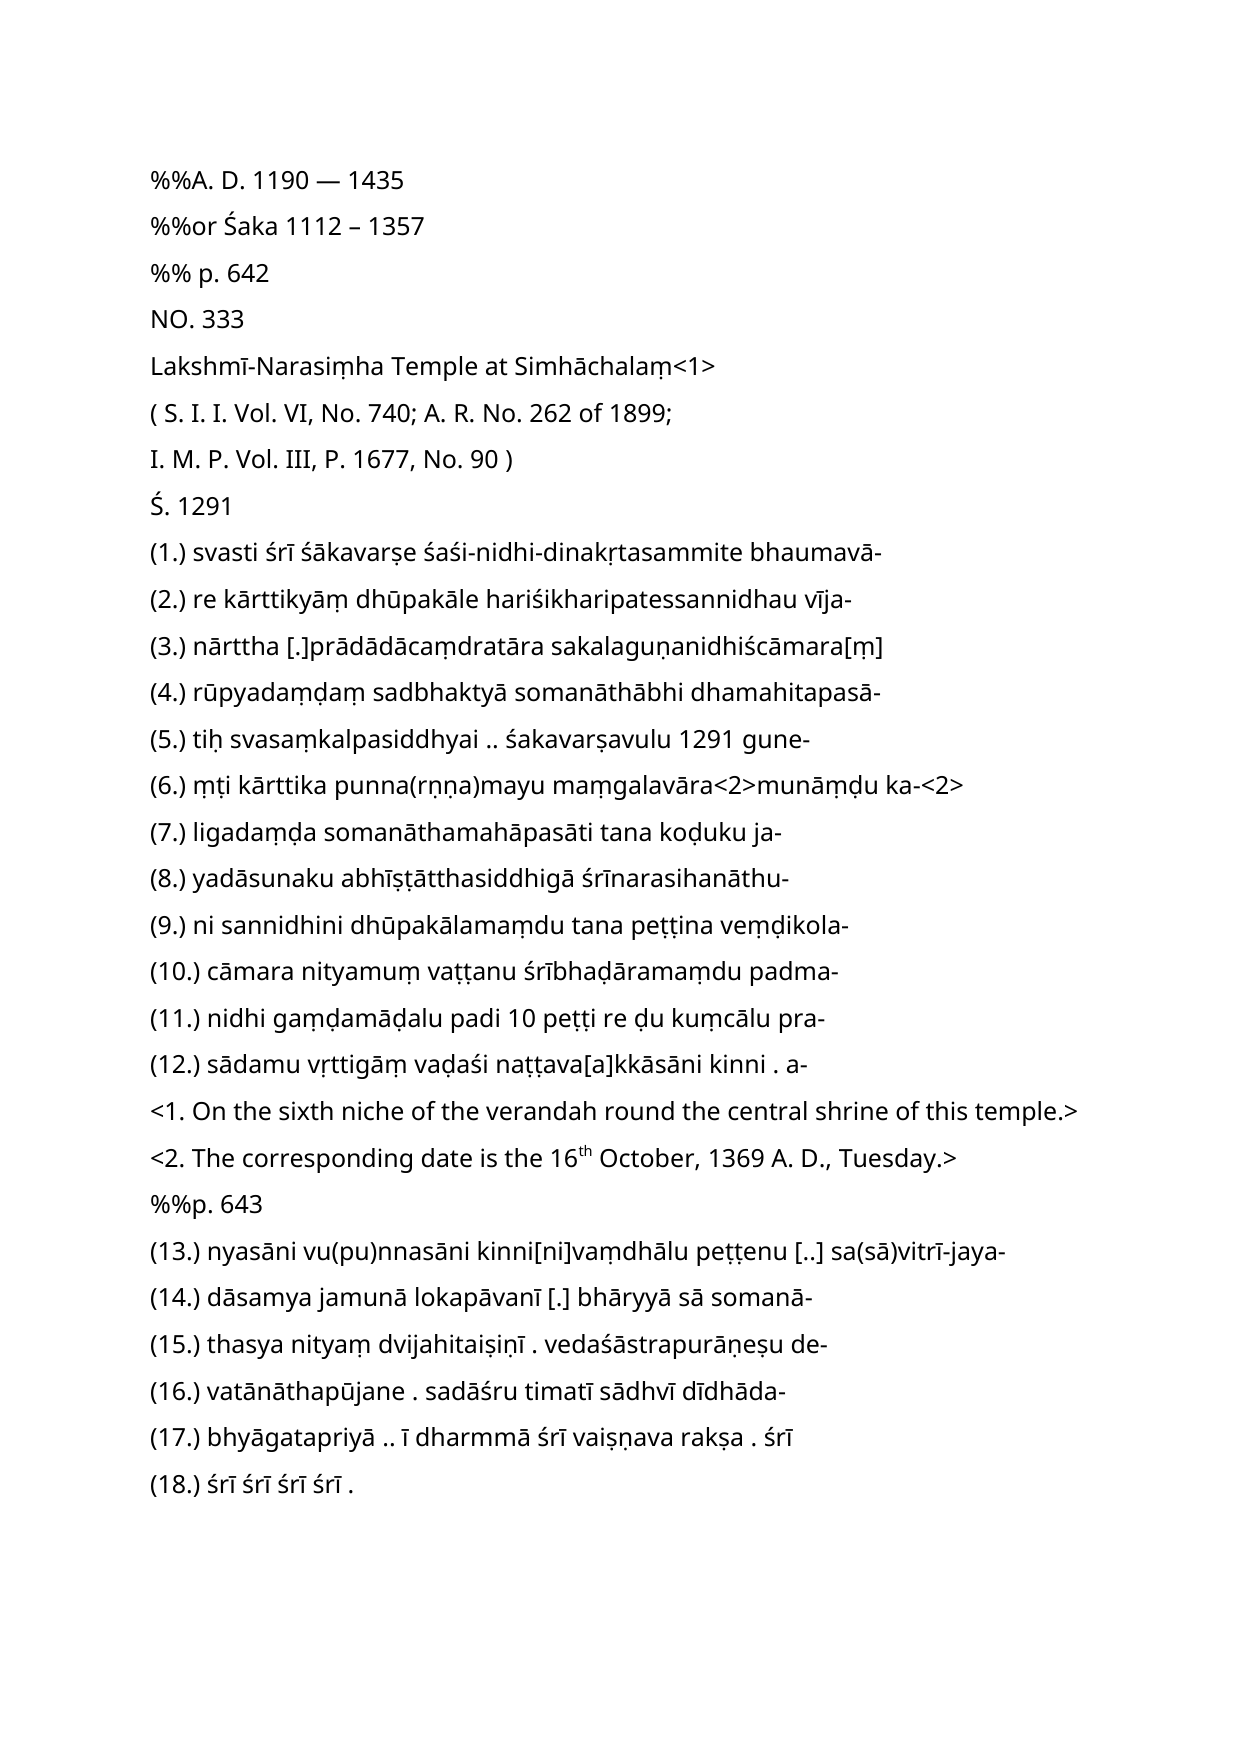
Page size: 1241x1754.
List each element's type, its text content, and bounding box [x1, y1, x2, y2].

text ( S. I. I. Vol. VI, No. 740; A. R. No. 262 of 1899; [150, 395, 1090, 429]
text Ś. 1291 [150, 488, 1090, 522]
text (15.) thasya nityaṃ dvijahitaiṣiṇī . vedaśāstrapurāṇeṣu de- [150, 1327, 1090, 1361]
text I. M. P. Vol. III, P. 1677, No. 90 ) [150, 442, 1090, 476]
text (16.) vatānāthapūjane . sadāśru timatī sādhvī dīdhāda- [150, 1373, 1090, 1407]
text (6.) ṃṭi kārttika punna(rṇṇa)mayu maṃgalavāra<2>munāṃḍu ka-<2> [150, 768, 1090, 802]
text (12.) sādamu vṛttigāṃ vaḍaśi naṭṭava[a]kkāsāni kinni . a- [150, 1047, 1090, 1081]
text (5.) tiḥ svasaṃkalpasiddhyai .. śakavarṣavulu 1291 gune- [150, 721, 1090, 755]
text (8.) yadāsunaku abhīṣṭātthasiddhigā śrīnarasihanāthu- [150, 861, 1090, 895]
text %%A. D. 1190 ― 1435 [150, 162, 1090, 197]
text Lakshmī-Narasiṃha Temple at Simhāchalaṃ<1> [150, 349, 1090, 383]
text <2. The corresponding date is the 16th October, 1369 A. D., Tuesday.> [150, 1140, 1090, 1174]
text NO. 333 [150, 302, 1090, 336]
text (4.) rūpyadaṃḍaṃ sadbhaktyā somanāthābhi dhamahitapasā- [150, 675, 1090, 709]
text (3.) nārttha [.]prādādācaṃdratāra sakalaguṇanidhiścāmara[ṃ] [150, 628, 1090, 662]
text (1.) svasti śrī śākavarṣe śaśi-nidhi-dinakṛtasammite bhaumavā- [150, 535, 1090, 569]
text (18.) śrī śrī śrī śrī . [150, 1466, 1090, 1500]
text (14.) dāsamya jamunā lokapāvanī [.] bhāryyā sā somanā- [150, 1280, 1090, 1314]
text (9.) ni sannidhini dhūpakālamaṃdu tana peṭṭina veṃḍikola- [150, 907, 1090, 942]
text %% p. 642 [150, 256, 1090, 290]
text (13.) nyasāni vu(pu)nnasāni kinni[ni]vaṃdhālu peṭṭenu [..] sa(sā)vitrī-jaya- [150, 1233, 1090, 1267]
text %%or Śaka 1112 – 1357 [150, 209, 1090, 243]
text <1. On the sixth niche of the verandah round the central shrine of this temple.> [150, 1094, 1090, 1128]
text (17.) bhyāgatapriyā .. ī dharmmā śrī vaiṣṇava rakṣa . śrī [150, 1420, 1090, 1454]
text (2.) re kārttikyāṃ dhūpakāle hariśikharipatessannidhau vīja- [150, 582, 1090, 616]
text (7.) ligadaṃḍa somanāthamahāpasāti tana koḍuku ja- [150, 814, 1090, 848]
text (11.) nidhi gaṃḍamāḍalu padi 10 peṭṭi re ḍu kuṃcālu pra- [150, 1001, 1090, 1035]
text %%p. 643 [150, 1187, 1090, 1221]
text (10.) cāmara nityamuṃ vaṭṭanu śrībhaḍāramaṃdu padma- [150, 954, 1090, 988]
